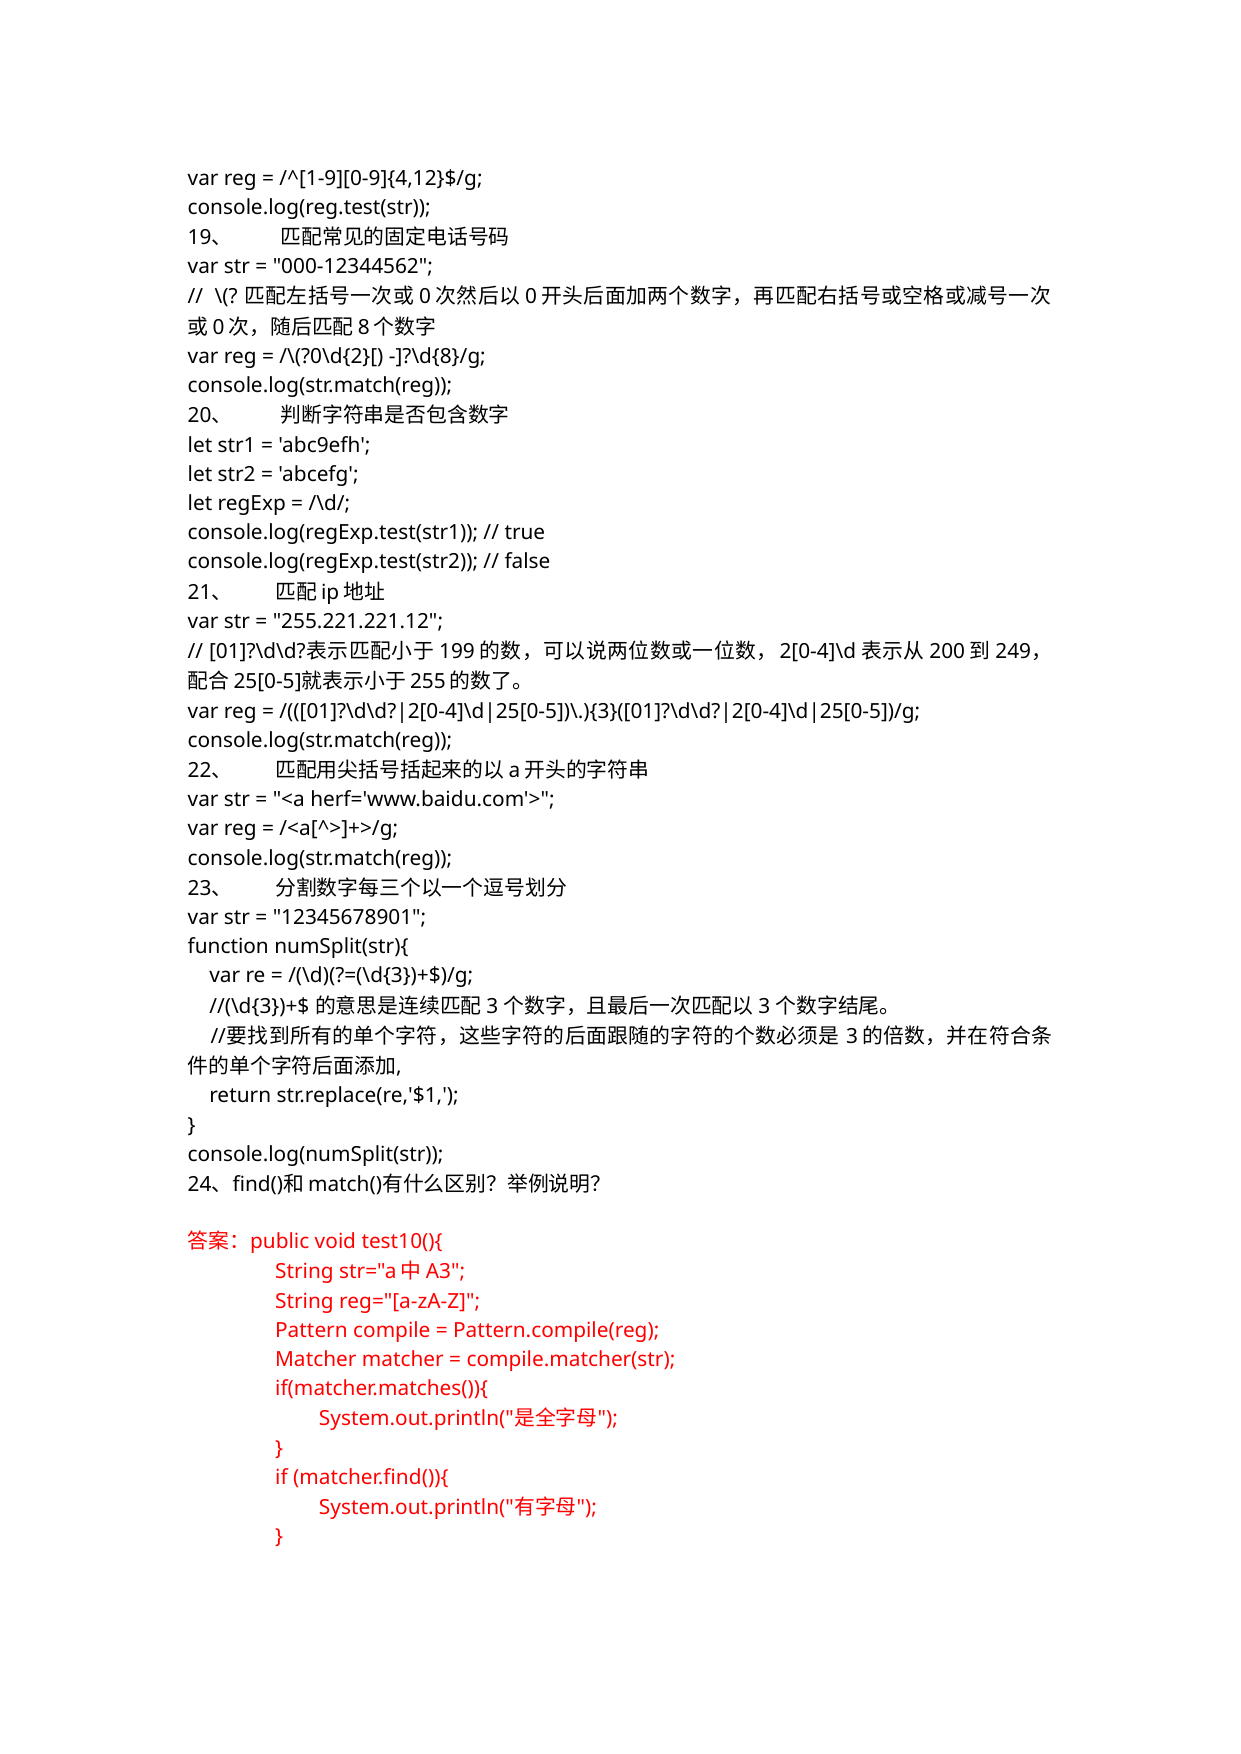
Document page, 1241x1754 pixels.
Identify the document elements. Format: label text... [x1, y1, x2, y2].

text return str.replace(re,'$1,'); [187, 1080, 1053, 1109]
text 答案：public void test10(){ [187, 1224, 1053, 1255]
text var reg = /<a[^>]+>/g; [187, 813, 1053, 842]
text 19、 匹配常见的固定电话号码 [187, 220, 1053, 251]
text console.log(numSplit(str)); [187, 1138, 1053, 1167]
text // \(? 匹配左括号一次或0次然后以0开头后面加两个数字，再匹配右括号或空格或减号一次或0次，随后匹配8个数字 [187, 280, 1053, 340]
text console.log(str.match(reg)); [187, 842, 1053, 871]
text let str2 = 'abcefg'; [187, 458, 1053, 487]
text 23、 分割数字每三个以一个逗号划分 [187, 871, 1053, 901]
text System.out.println("有字母"); [187, 1490, 1053, 1521]
text var reg = /^[1-9][0-9]{4,12}$/g; [187, 162, 1053, 191]
text var str = "12345678901"; [187, 901, 1053, 931]
text let str1 = 'abc9efh'; [187, 429, 1053, 458]
text console.log(reg.test(str)); [187, 191, 1053, 220]
text } [187, 1109, 1053, 1138]
text 24、find()和match()有什么区别？举例说明？ [187, 1167, 1053, 1198]
text console.log(str.match(reg)); [187, 724, 1053, 753]
text 20、 判断字符串是否包含数字 [187, 399, 1053, 429]
text } [187, 1521, 1053, 1550]
text } [187, 1432, 1053, 1461]
text String reg="[a-zA-Z]"; [187, 1285, 1053, 1314]
text Matcher matcher = compile.matcher(str); [187, 1343, 1053, 1372]
text let regExp = /\d/; [187, 487, 1053, 517]
text console.log(regExp.test(str1)); // true [187, 517, 1053, 546]
text var reg = /(([01]?\d\d?|2[0-4]\d|25[0-5])\.){3}([01]?\d\d?|2[0-4]\d|25[0-5])/g; [187, 695, 1053, 724]
text var reg = /\(?0\d{2}[) -]?\d{8}/g; [187, 340, 1053, 369]
text console.log(regExp.test(str2)); // false [187, 546, 1053, 575]
text //(\d{3})+$ 的意思是连续匹配 3 个数字，且最后一次匹配以 3 个数字结尾。 [187, 989, 1053, 1019]
text var str = "<a herf='www.baidu.com'>"; [187, 784, 1053, 813]
text String str="a中A3"; [187, 1255, 1053, 1285]
text 21、 匹配ip地址 [187, 575, 1053, 605]
text var re = /(\d)(?=(\d{3})+$)/g; [187, 960, 1053, 989]
text function numSplit(str){ [187, 931, 1053, 960]
text if (matcher.find()){ [187, 1461, 1053, 1490]
text // [01]?\d\d?表示匹配小于199的数，可以说两位数或一位数，2[0-4]\d表示从200到249，配合25[0-5]就表示小于255的数了。 [187, 634, 1053, 695]
text var str = "255.221.221.12"; [187, 605, 1053, 634]
text 22、 匹配用尖括号括起来的以a开头的字符串 [187, 753, 1053, 784]
text var str = "000-12344562"; [187, 251, 1053, 280]
text Pattern compile = Pattern.compile(reg); [187, 1314, 1053, 1343]
text console.log(str.match(reg)); [187, 369, 1053, 399]
text //要找到所有的单个字符，这些字符的后面跟随的字符的个数必须是3的倍数，并在符合条件的单个字符后面添加, [187, 1019, 1053, 1080]
text if(matcher.matches()){ [187, 1372, 1053, 1402]
text System.out.println("是全字母"); [187, 1402, 1053, 1432]
